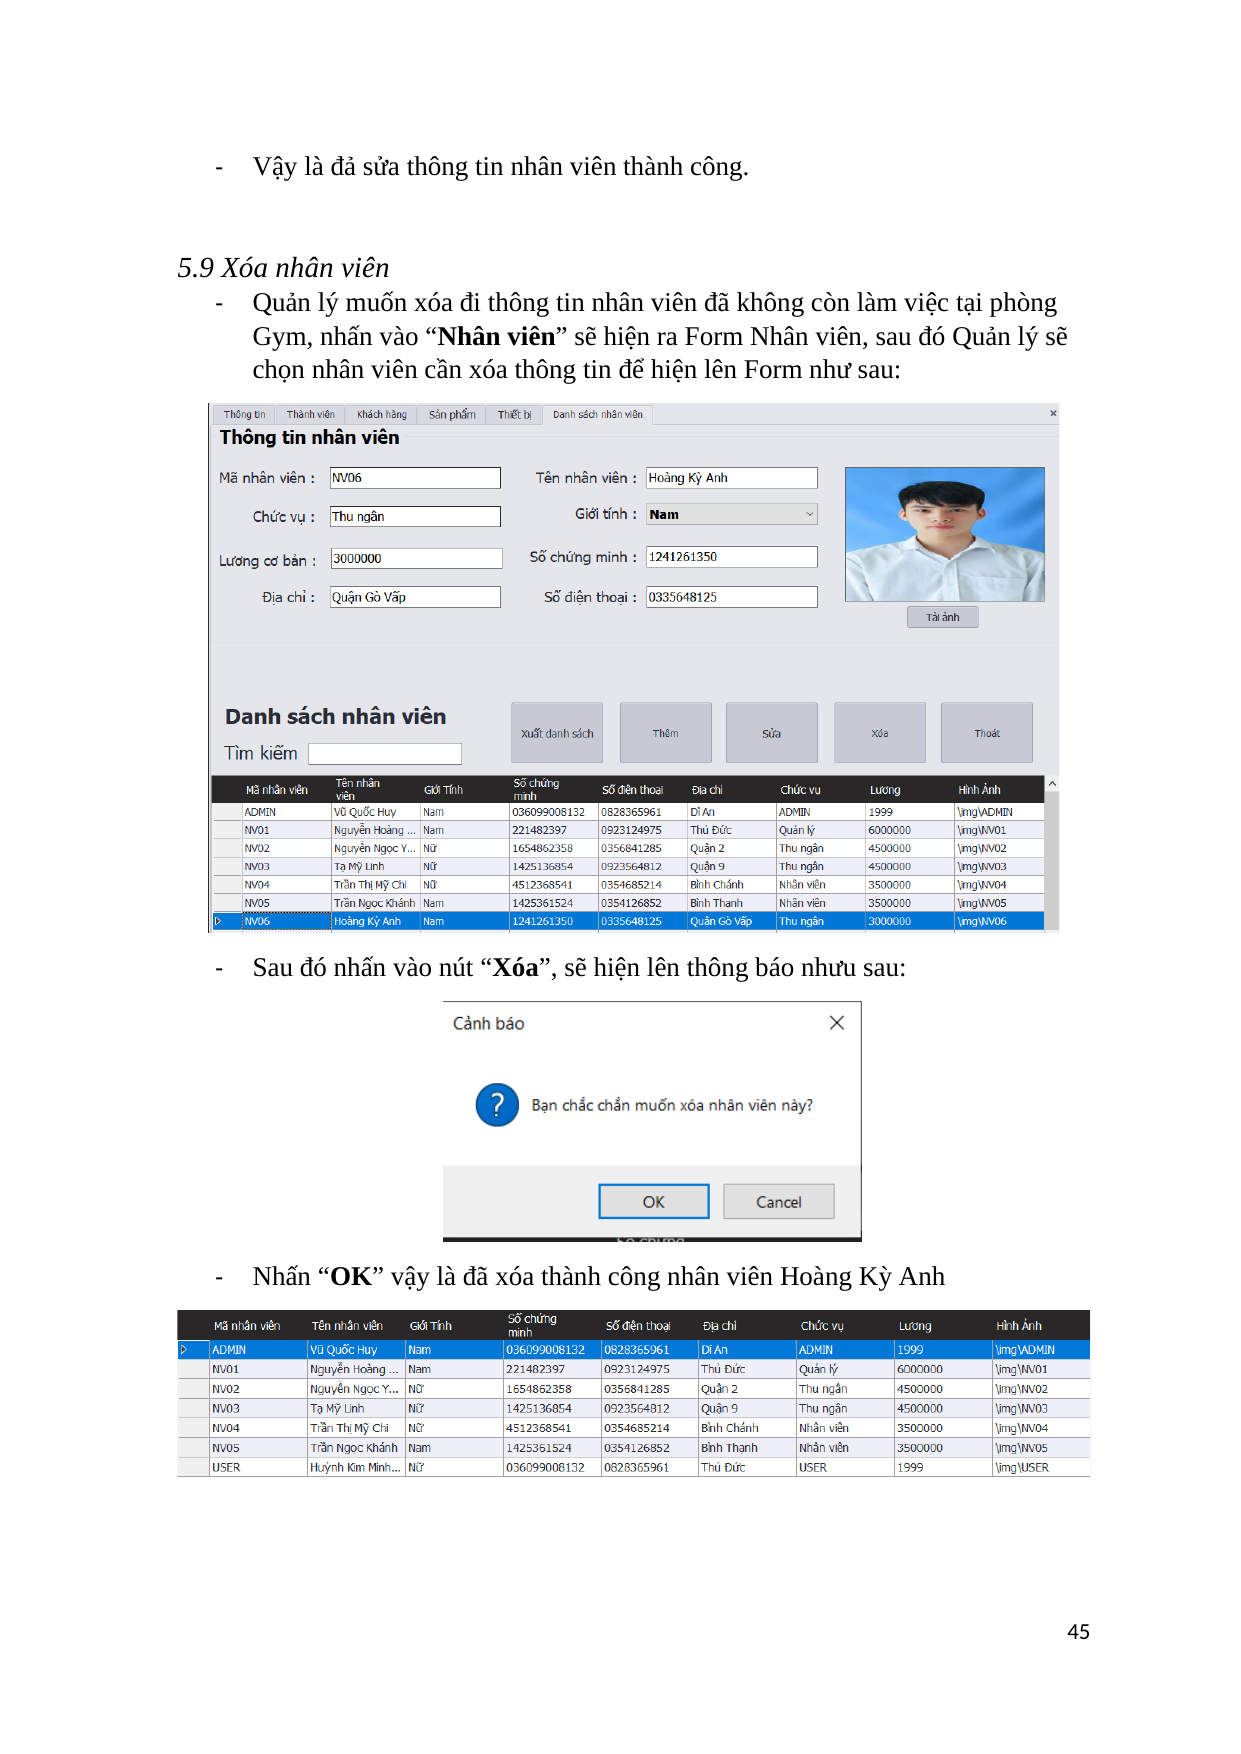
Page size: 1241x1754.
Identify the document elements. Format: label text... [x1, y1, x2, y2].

subtitle 5.9 Xóa nhân viên [177, 250, 1090, 284]
picture [208, 403, 1060, 933]
list Nhấn “OK” vậy là đã xóa thành công nhân viên Hoàng Kỳ Anh [215, 1260, 1090, 1291]
list Sau đó nhấn vào nút “Xóa”, sẽ hiện lên thông báo nhưu sau: [215, 951, 1090, 983]
list Quản lý muốn xóa đi thông tin nhân viên đã không còn làm việc tại phòng Gym, nhấn vào “Nhân viên” sẽ hiện ra Form Nhân viên, sau đó Quản lý sẽ chọn nhân viên cần xóa thông tin để hiện lên Form như sau: [215, 287, 1090, 385]
picture [443, 1001, 862, 1242]
list Vậy là đả sửa thông tin nhân viên thành công. [215, 150, 1090, 181]
picture [177, 1310, 1091, 1480]
